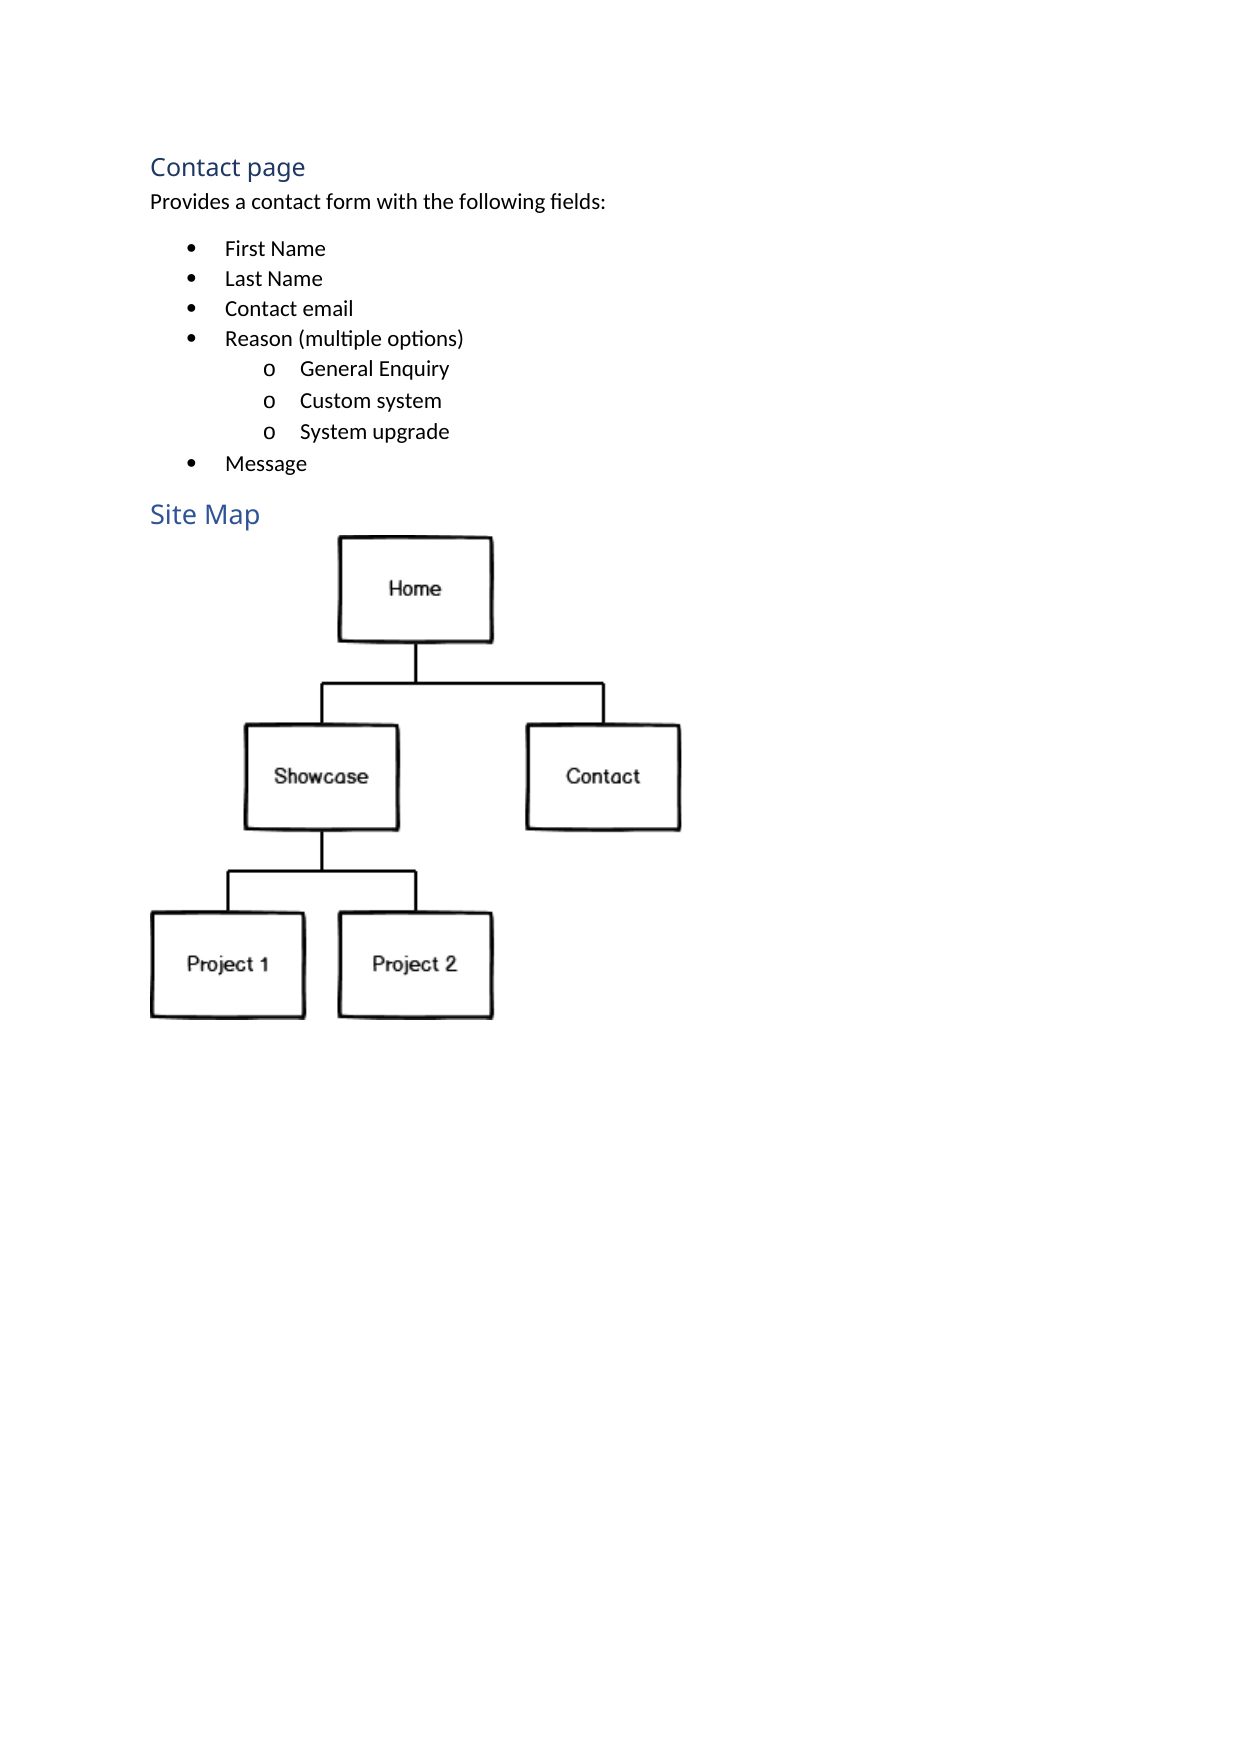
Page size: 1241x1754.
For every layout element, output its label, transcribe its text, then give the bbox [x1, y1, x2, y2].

list Custom system [262, 386, 1090, 415]
list General Enquiry [262, 354, 1090, 384]
list System upgrade [262, 417, 1090, 447]
picture [150, 535, 682, 1020]
list Contact email [187, 294, 1090, 322]
list Reason (multiple options) [187, 324, 1090, 352]
text Provides a contact form with the following fields: [150, 187, 1090, 215]
subtitle Contact page [150, 150, 1090, 184]
list Last Name [187, 264, 1090, 292]
subtitle Site Map [150, 496, 1090, 533]
list First Name [187, 234, 1090, 262]
list Message [187, 449, 1090, 477]
